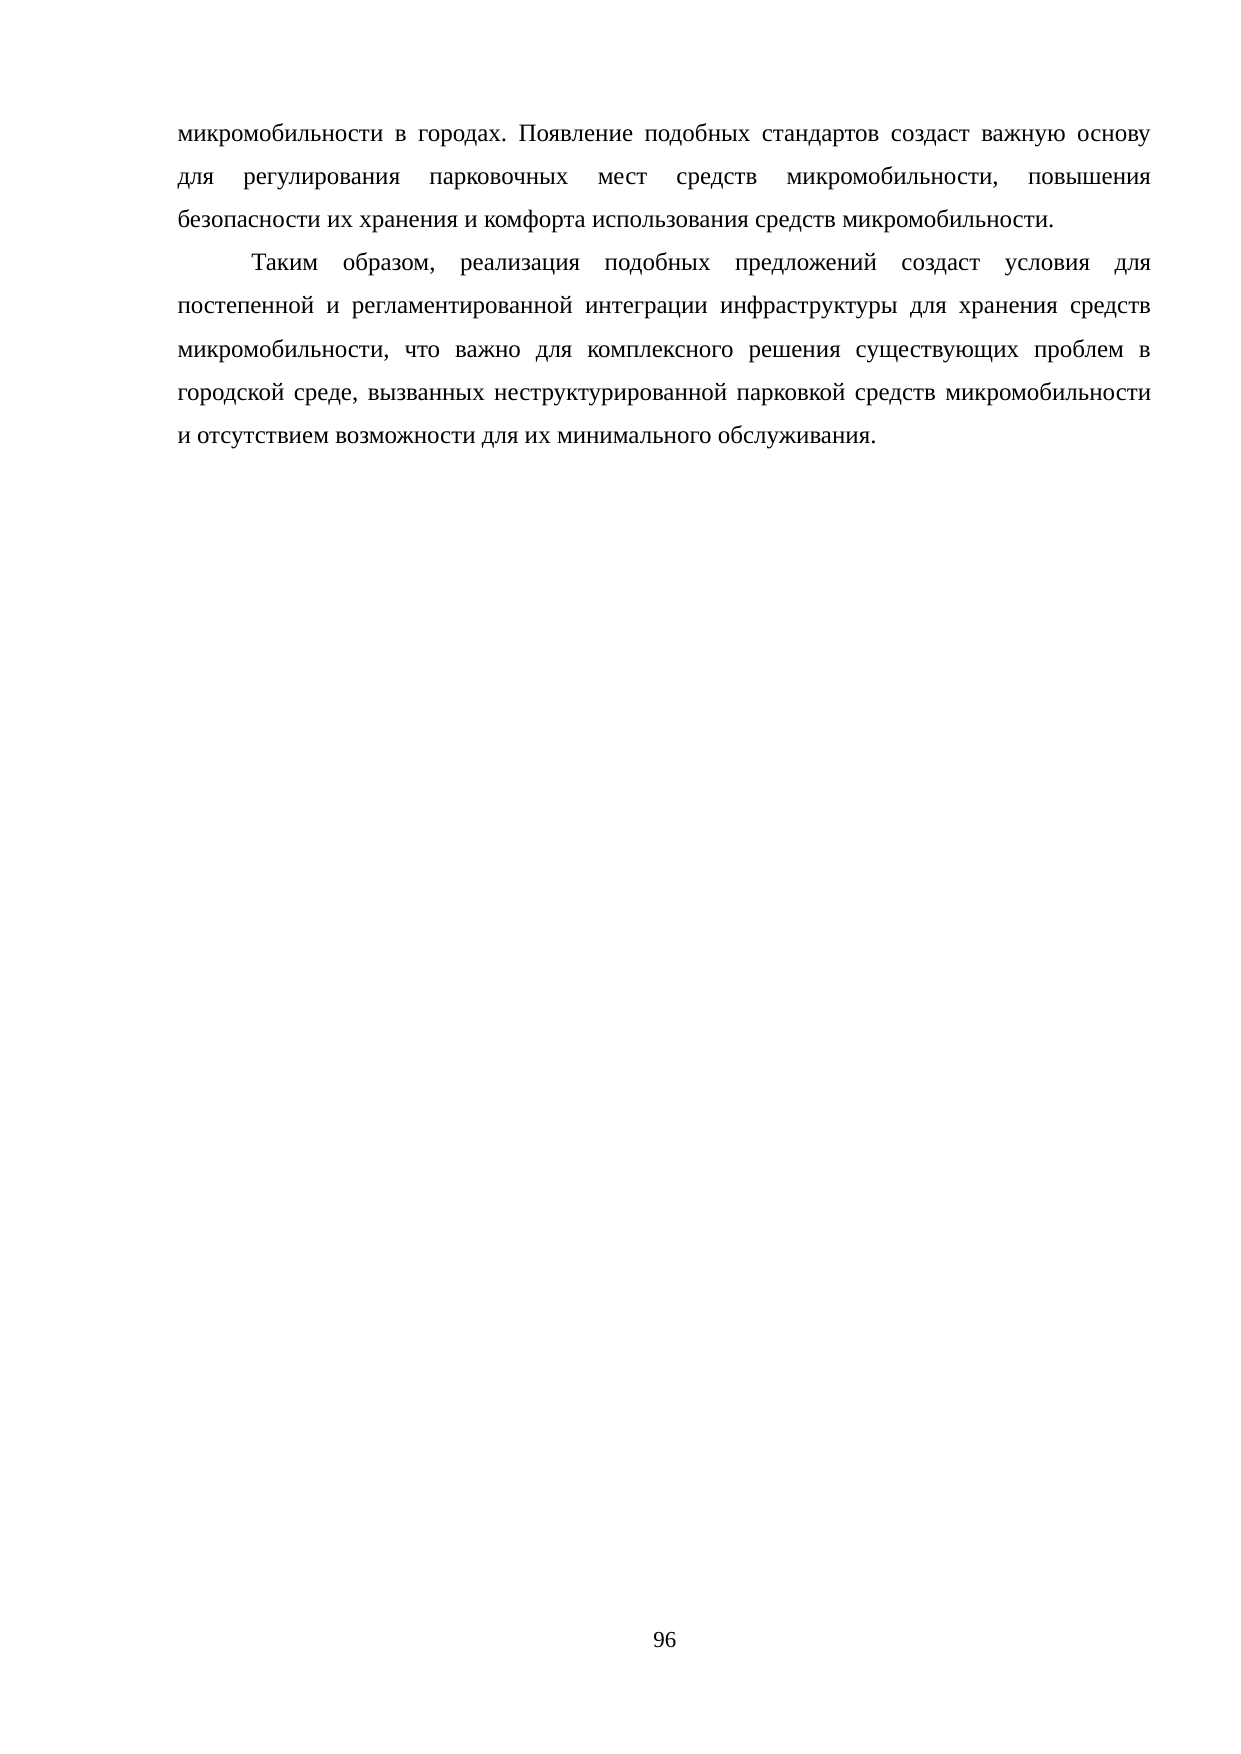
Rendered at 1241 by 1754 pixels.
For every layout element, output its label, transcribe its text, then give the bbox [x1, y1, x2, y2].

text Таким образом, реализация подобных предложений создаст условия для постепенной и регламентированной интеграции инфраструктуры для хранения средств микромобильности, что важно для комплексного решения существующих проблем в городской среде, вызванных неструктурированной парковкой средств микромобильности и отсутствием возможности для их минимального обслуживания. [177, 247, 1152, 449]
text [177, 118, 1152, 233]
